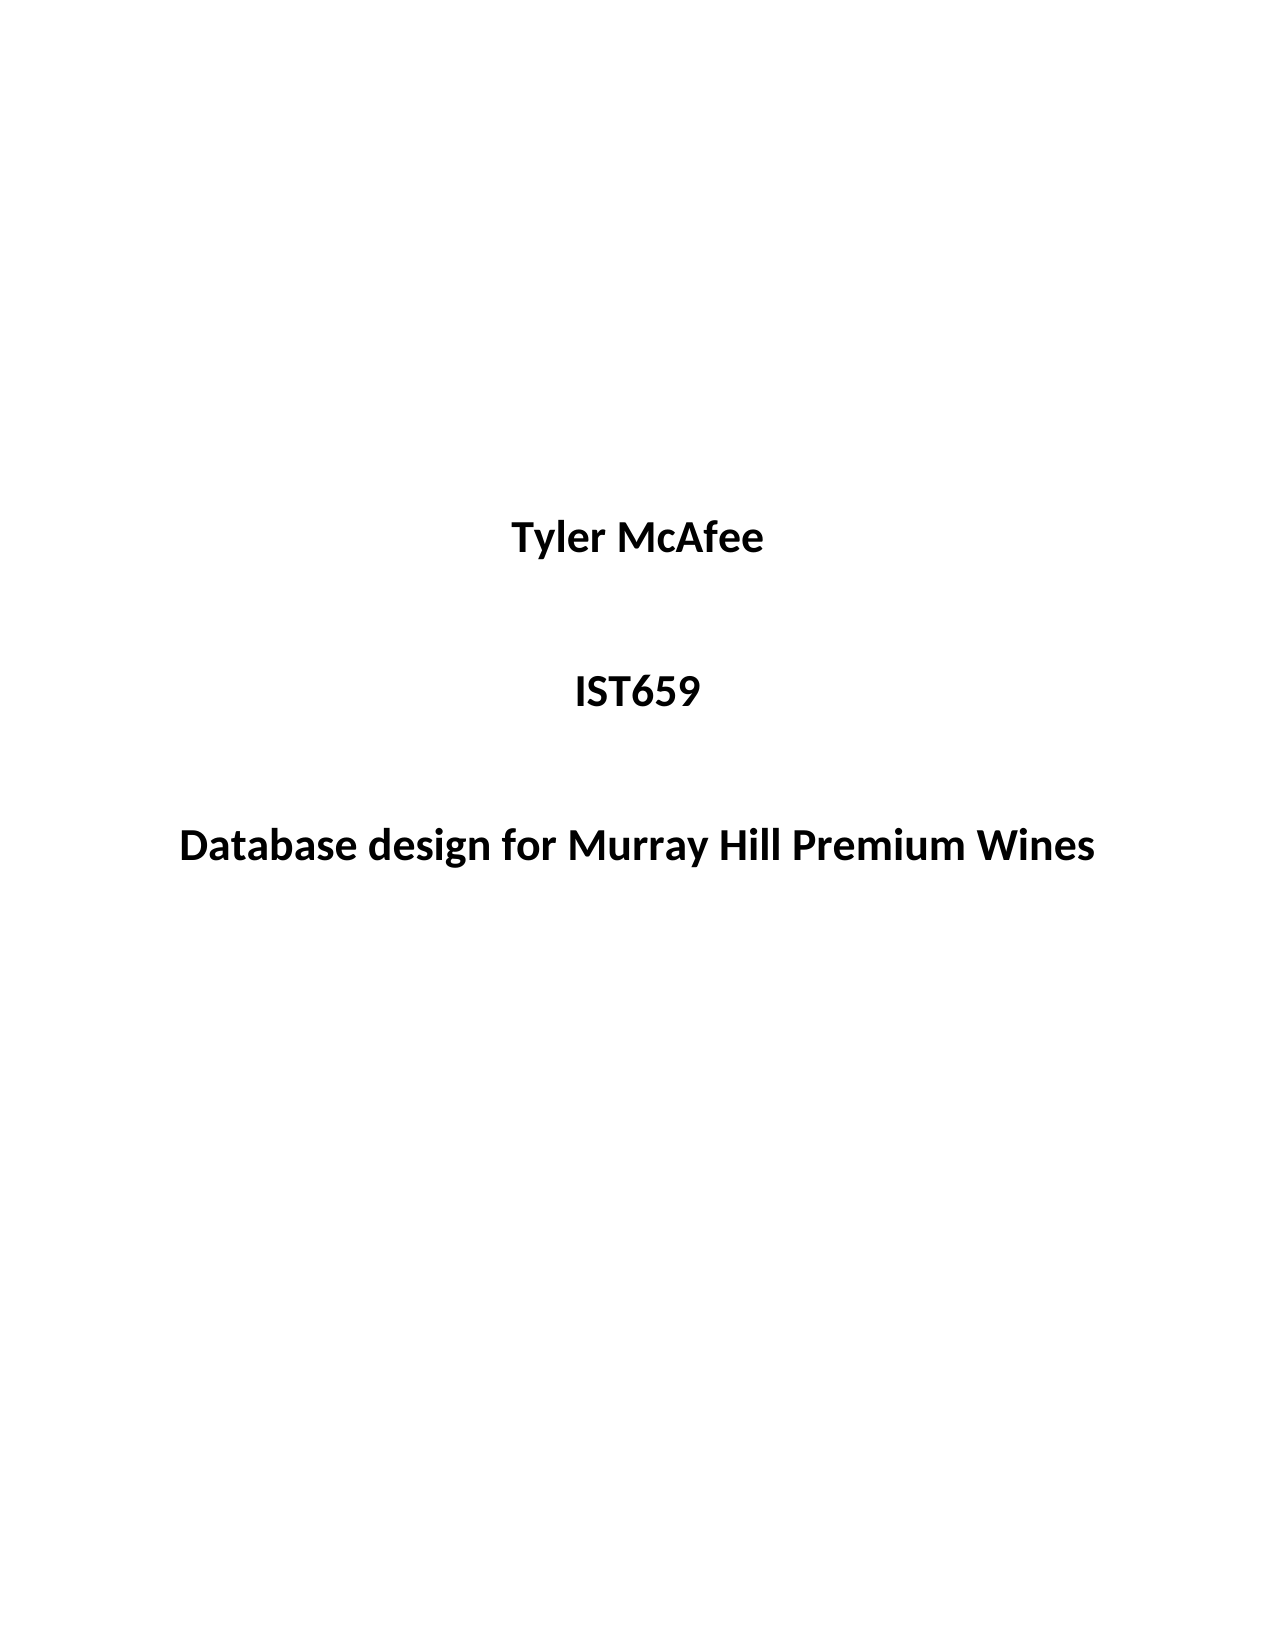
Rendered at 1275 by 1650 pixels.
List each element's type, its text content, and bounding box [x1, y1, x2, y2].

text IST659 [150, 662, 1125, 718]
text Database design for Murray Hill Premium Wines [150, 816, 1125, 872]
text Tyler McAfee [150, 508, 1125, 564]
